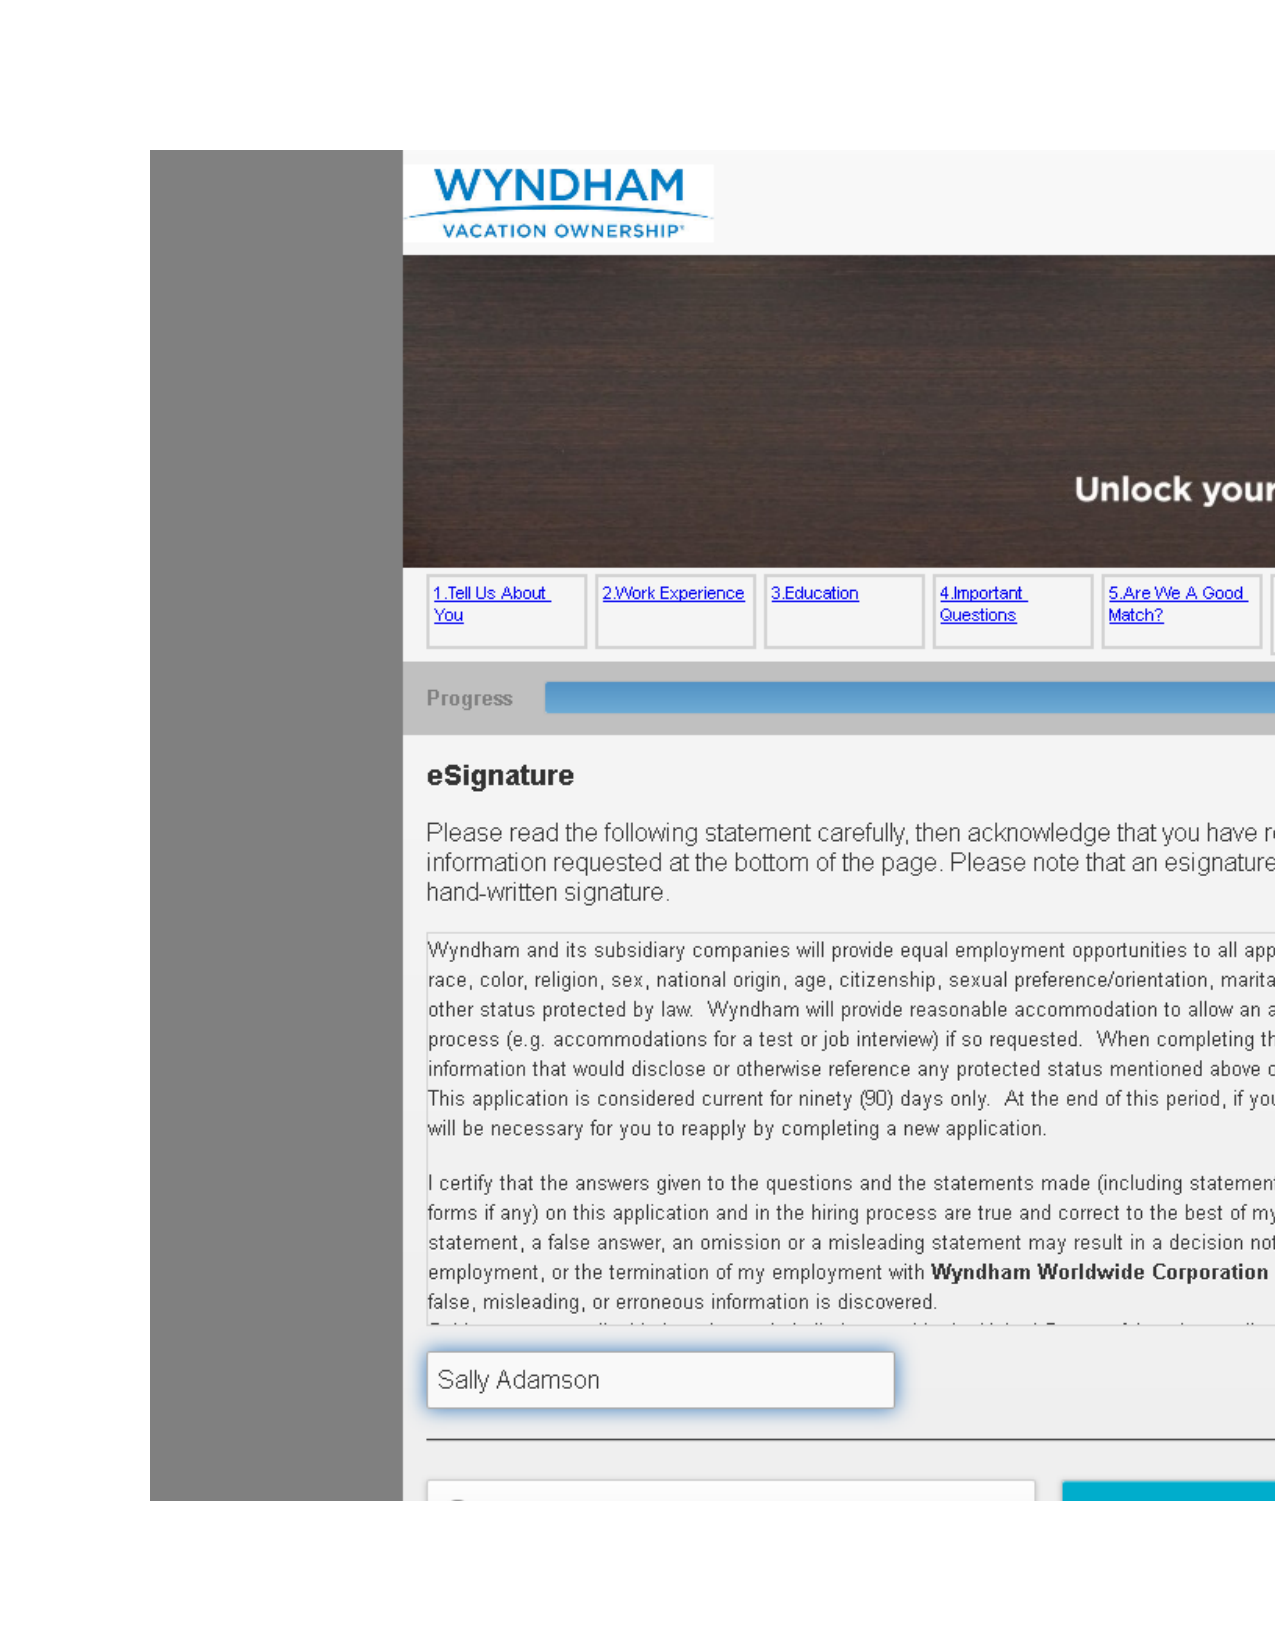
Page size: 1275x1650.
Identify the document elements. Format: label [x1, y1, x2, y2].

picture [150, 150, 1275, 1501]
